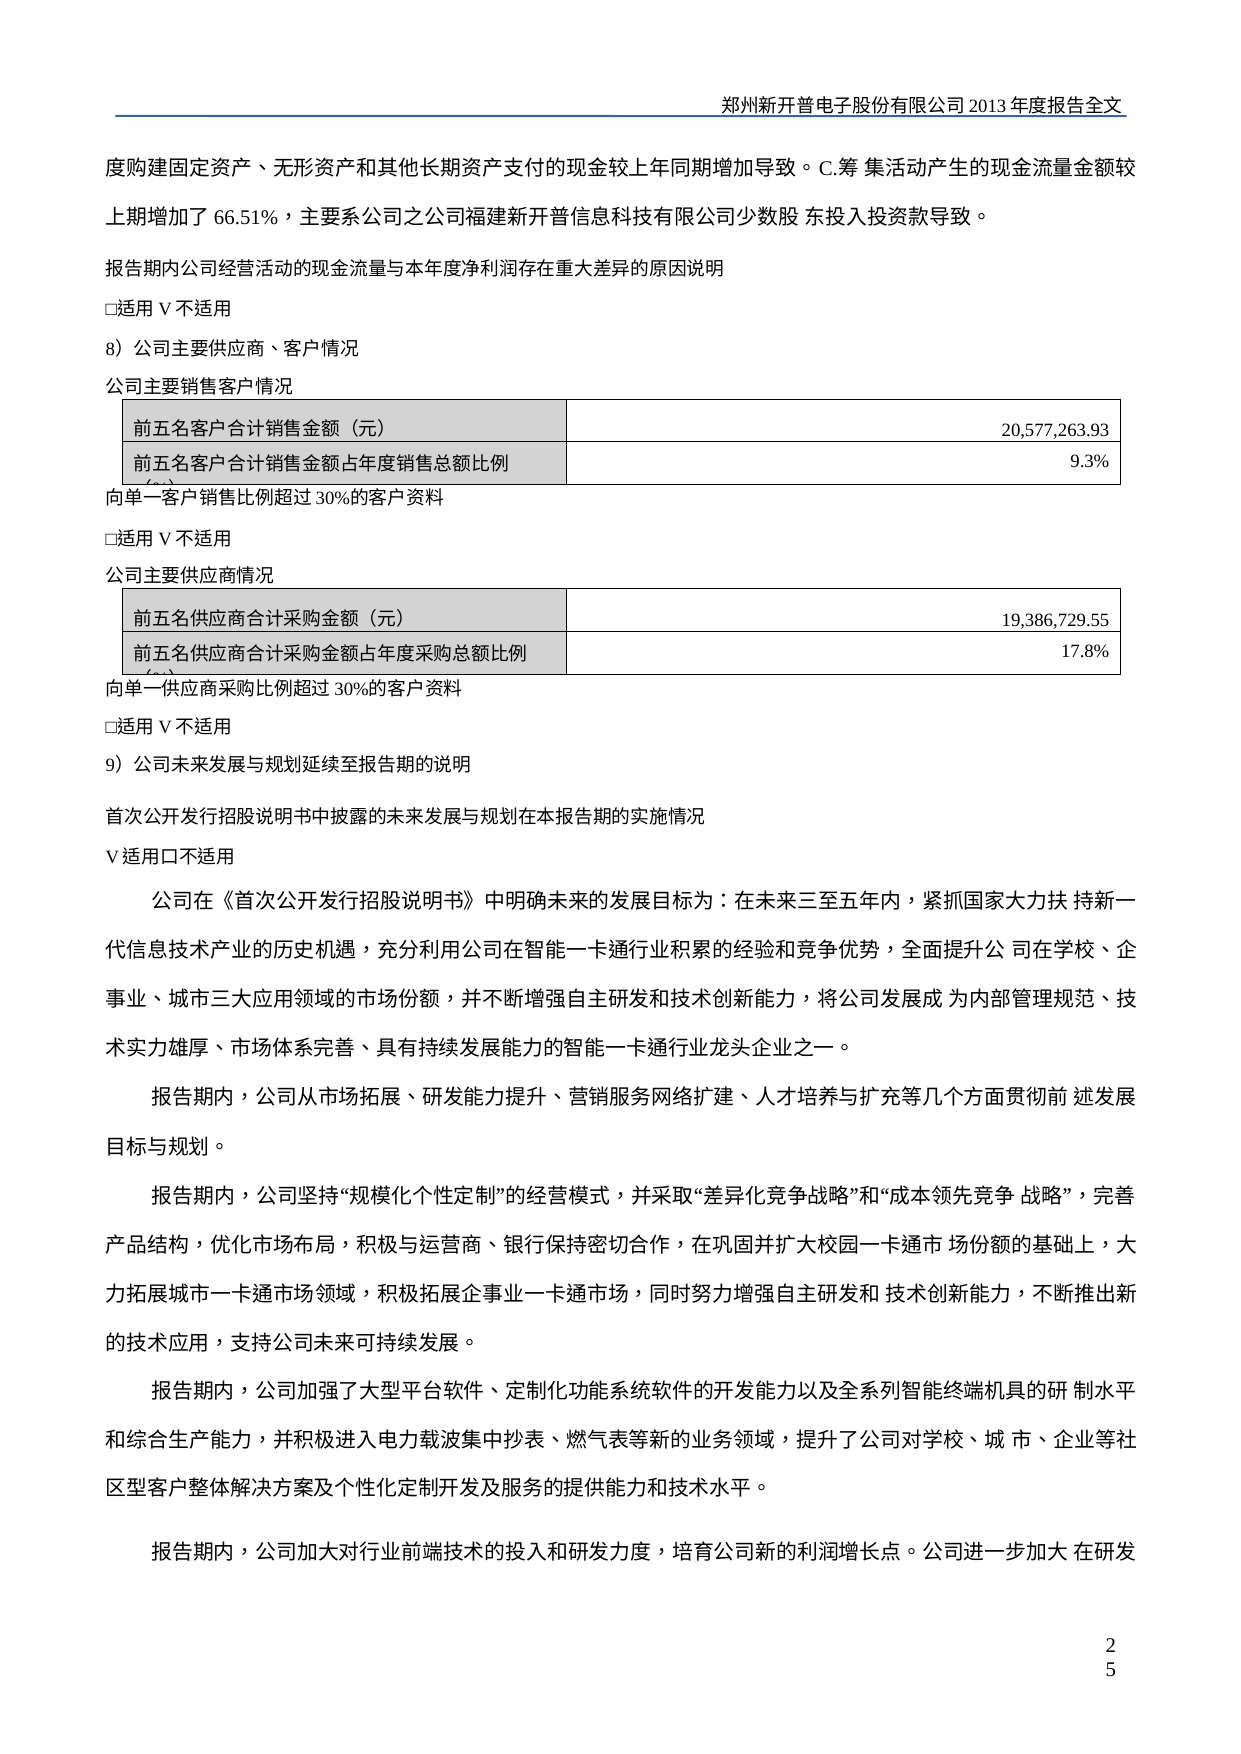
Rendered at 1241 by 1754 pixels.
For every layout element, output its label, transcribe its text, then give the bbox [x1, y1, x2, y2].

text 9）公司未来发展与规划延续至报告期的说明 [105, 751, 1137, 776]
table_header 前五名客户合计销售金额（元） [123, 400, 566, 441]
table_cell 前五名客户合计销售金额占年度销售总额比例（%） [123, 442, 566, 484]
table_header 前五名供应商合计采购金额（元） [123, 589, 566, 631]
text V适用口不适用 [105, 844, 1137, 869]
text □适用V不适用 [105, 295, 1137, 321]
text 8）公司主要供应商、客户情况 [105, 335, 1137, 361]
text 报告期内公司经营活动的现金流量与本年度净利润存在重大差异的原因说明 [105, 255, 1137, 280]
table_cell 9.3% [567, 442, 1120, 484]
text □适用V不适用 [105, 525, 1137, 550]
table_header 19,386,729.55 [567, 589, 1120, 631]
text 公司主要销售客户情况 [105, 373, 1137, 399]
text □适用V不适用 [105, 713, 1137, 738]
table_cell 17.8% [567, 632, 1120, 674]
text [105, 1520, 1137, 1569]
text 向单一客户销售比例超过30%的客户资料 [105, 485, 1137, 510]
text 公司在《首次公开发行招股说明书》中明确未来的发展目标为：在未来三至五年内，紧抓国家大力扶 持新一代信息技术产业的历史机遇，充分利用公司在智能一卡通行业积累的经验和竞争优势，全面提升公 司在学校、企事业、城市三大应用领域的市场份额，并不断增强自主研发和技术创新能力，将公司发展成 为内部管理规范、技术实力雄厚、市场体系完善、具有持续发展能力的智能一卡通行业龙头企业之一。 [105, 869, 1137, 1065]
table_cell 前五名供应商合计采购金额占年度采购总额比例（%） [123, 632, 566, 674]
text 报告期内，公司加强了大型平台软件、定制化功能系统软件的开发能力以及全系列智能终端机具的研 制水平和综合生产能力，并积极进入电力载波集中抄表、燃气表等新的业务领域，提升了公司对学校、城 市、企业等社区型客户整体解决方案及个性化定制开发及服务的提供能力和技术水平。 [105, 1360, 1137, 1505]
table_header 20,577,263.93 [567, 400, 1120, 441]
text 报告期内，公司从市场拓展、研发能力提升、营销服务网络扩建、人才培养与扩充等几个方面贯彻前 述发展目标与规划。 [105, 1065, 1137, 1164]
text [105, 137, 1137, 234]
text 公司主要供应商情况 [105, 563, 1137, 588]
text 报告期内，公司坚持“规模化个性定制”的经营模式，并采取“差异化竞争战略”和“成本领先竞争 战略”，完善产品结构，优化市场布局，积极与运营商、银行保持密切合作，在巩固并扩大校园一卡通市 场份额的基础上，大力拓展城市一卡通市场领域，积极拓展企事业一卡通市场，同时努力增强自主研发和 技术创新能力，不断推出新的技术应用，支持公司未来可持续发展。 [105, 1164, 1137, 1360]
text 向单一供应商采购比例超过30%的客户资料 [105, 675, 1137, 700]
text 首次公开发行招股说明书中披露的未来发展与规划在本报告期的实施情况 [105, 803, 1137, 829]
